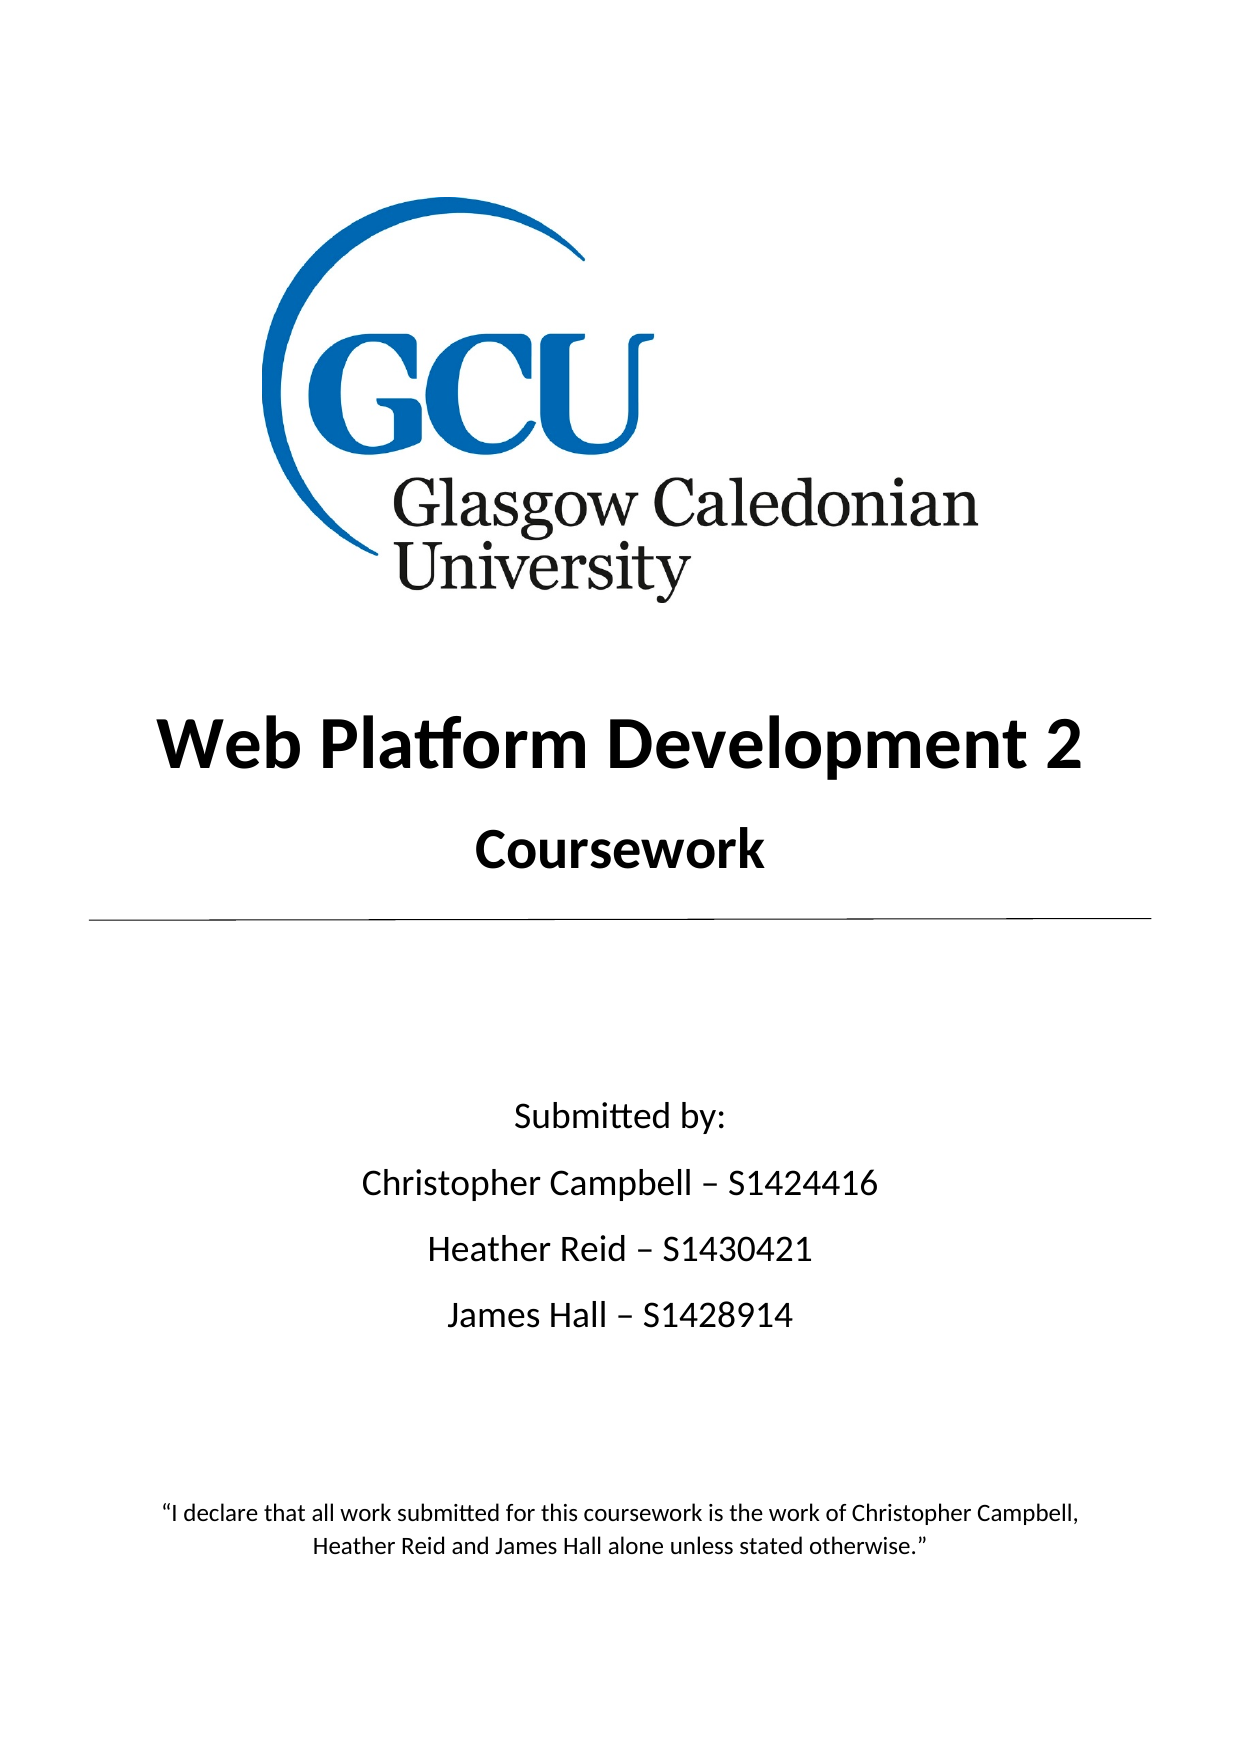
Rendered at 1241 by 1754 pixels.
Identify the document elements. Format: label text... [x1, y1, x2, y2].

text Submitted by: [150, 1092, 1090, 1138]
text Web Platform Development 2 [150, 696, 1090, 787]
text Christopher Campbell – S1424416 [150, 1158, 1090, 1204]
text “I declare that all work submitted for this coursework is the work of Christopher Campbell, Heather Reid and James Hall alone unless stated otherwise.” [150, 1498, 1090, 1561]
text Heather Reid – S1430421 [150, 1225, 1090, 1271]
picture [262, 197, 979, 603]
text James Hall – S1428914 [150, 1291, 1090, 1337]
text Coursework [150, 811, 1090, 883]
